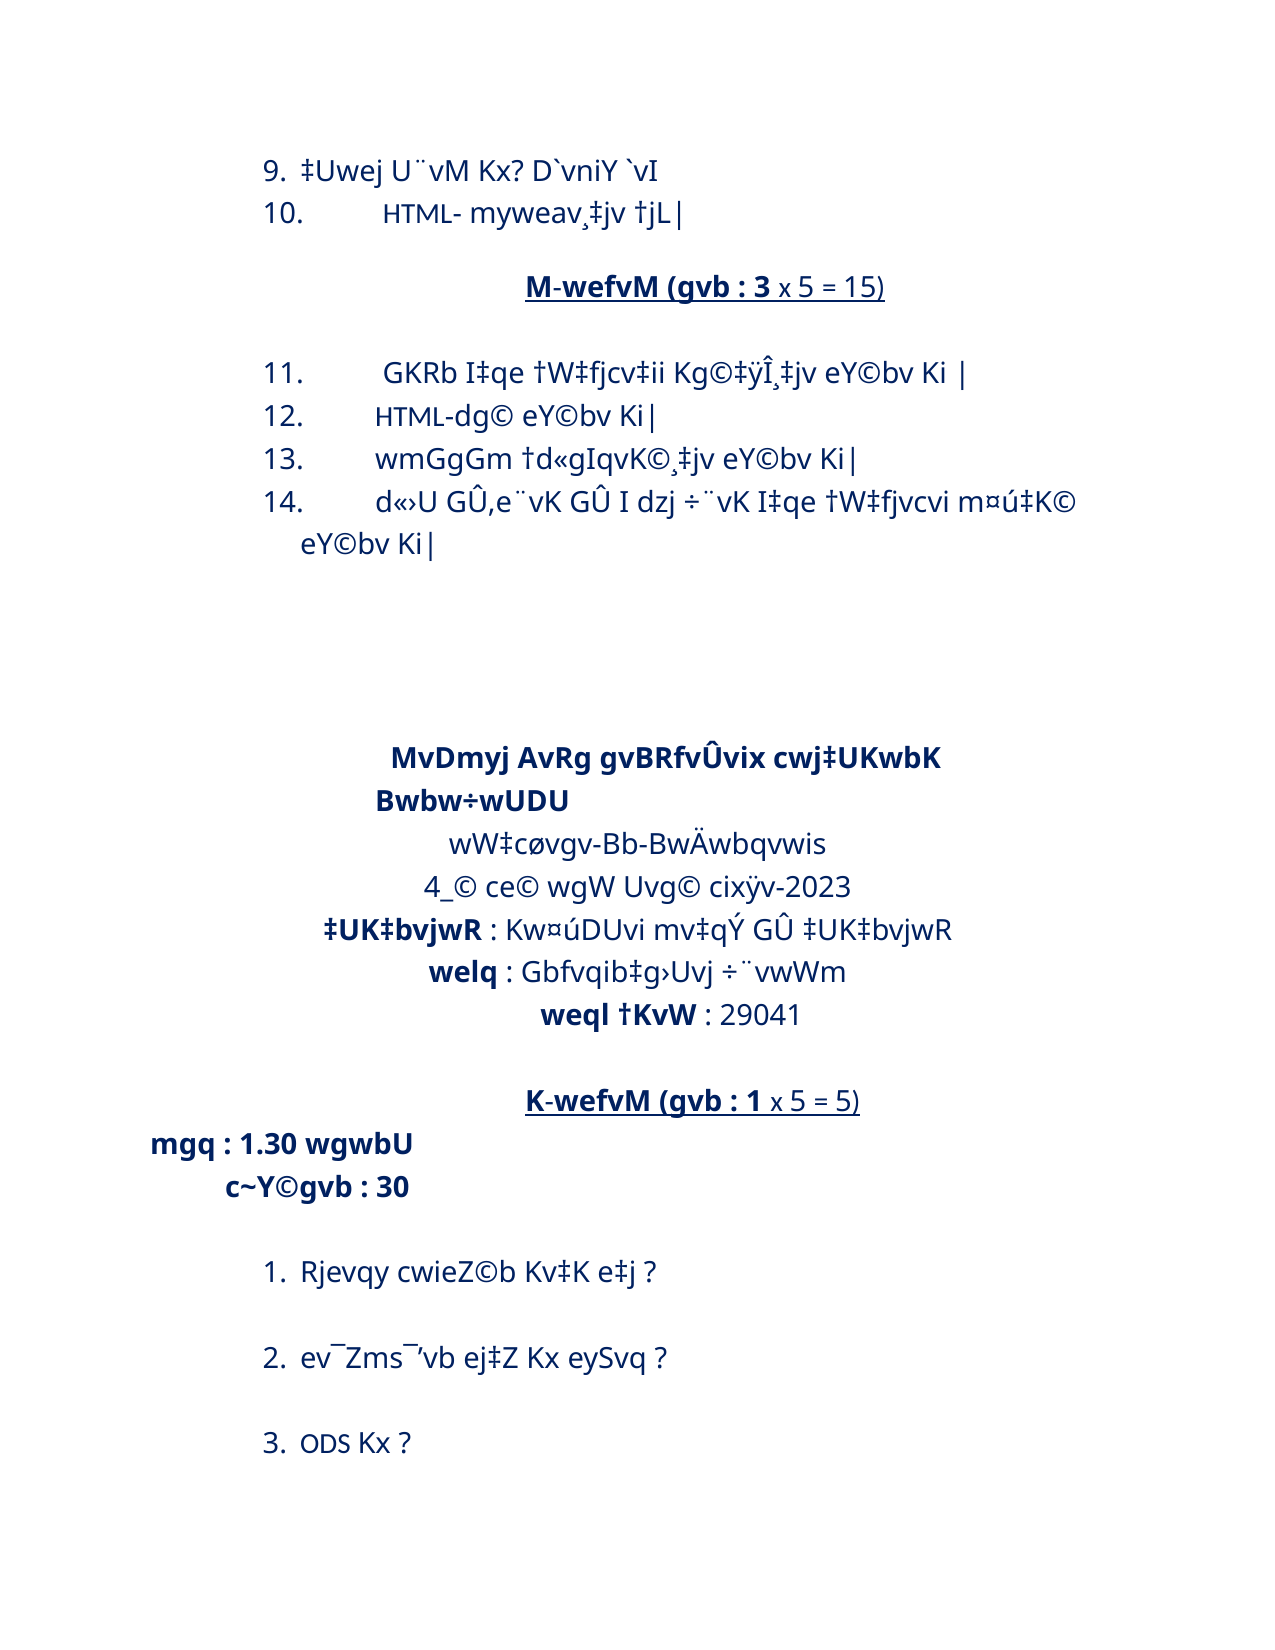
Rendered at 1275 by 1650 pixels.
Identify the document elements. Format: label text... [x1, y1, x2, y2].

list ‡Uwej U¨vM Kx? D`vniY `vI [262, 150, 1125, 190]
list GKRb I‡qe †W‡fjcv‡ii Kg©‡ÿÎ¸‡jv eY©bv Ki | [262, 352, 1125, 392]
list HTML- myweav¸‡jv †jL| [262, 193, 1125, 232]
list M-wefvM (gvb : 3 x 5 = 15) [450, 267, 1125, 306]
list ODS Kx ? [262, 1423, 1125, 1462]
text 4_© ce© wgW Uvg© cixÿv-2023 [150, 866, 1125, 906]
text welq : Gbfvqib‡g›Uvj ÷¨vwWm [150, 952, 1125, 991]
text mgq : 1.30 wgwbU c~Y©gvb : 30 [150, 1123, 1125, 1206]
list wmGgGm †d«gIqvK©¸‡jv eY©bv Ki| [262, 438, 1125, 478]
list HTML-dg© eY©bv Ki| [262, 395, 1125, 435]
text weql †KvW : 29041 [525, 994, 1125, 1034]
text ‡UK‡bvjwR : Kw¤úDUvi mv‡qÝ GÛ ‡UK‡bvjwR [150, 909, 1125, 949]
list d«›U GÛ,e¨vK GÛ I dzj ÷¨vK I‡qe †W‡fjvcvi m¤ú‡K© eY©bv Ki| [262, 481, 1125, 563]
list Rjevqy cwieZ©b Kv‡K e‡j ? [262, 1251, 1125, 1334]
text wW‡cøvgv-Bb-BwÄwbqvwis [150, 823, 1125, 863]
list ev¯Zms¯’vb ej‡Z Kx eySvq ? [262, 1337, 1125, 1419]
text K-wefvM (gvb : 1 x 5 = 5) [525, 1080, 1125, 1120]
text MvDmyj AvRg gvBRfvÛvix cwj‡UKwbK Bwbw÷wUDU [375, 738, 1125, 820]
